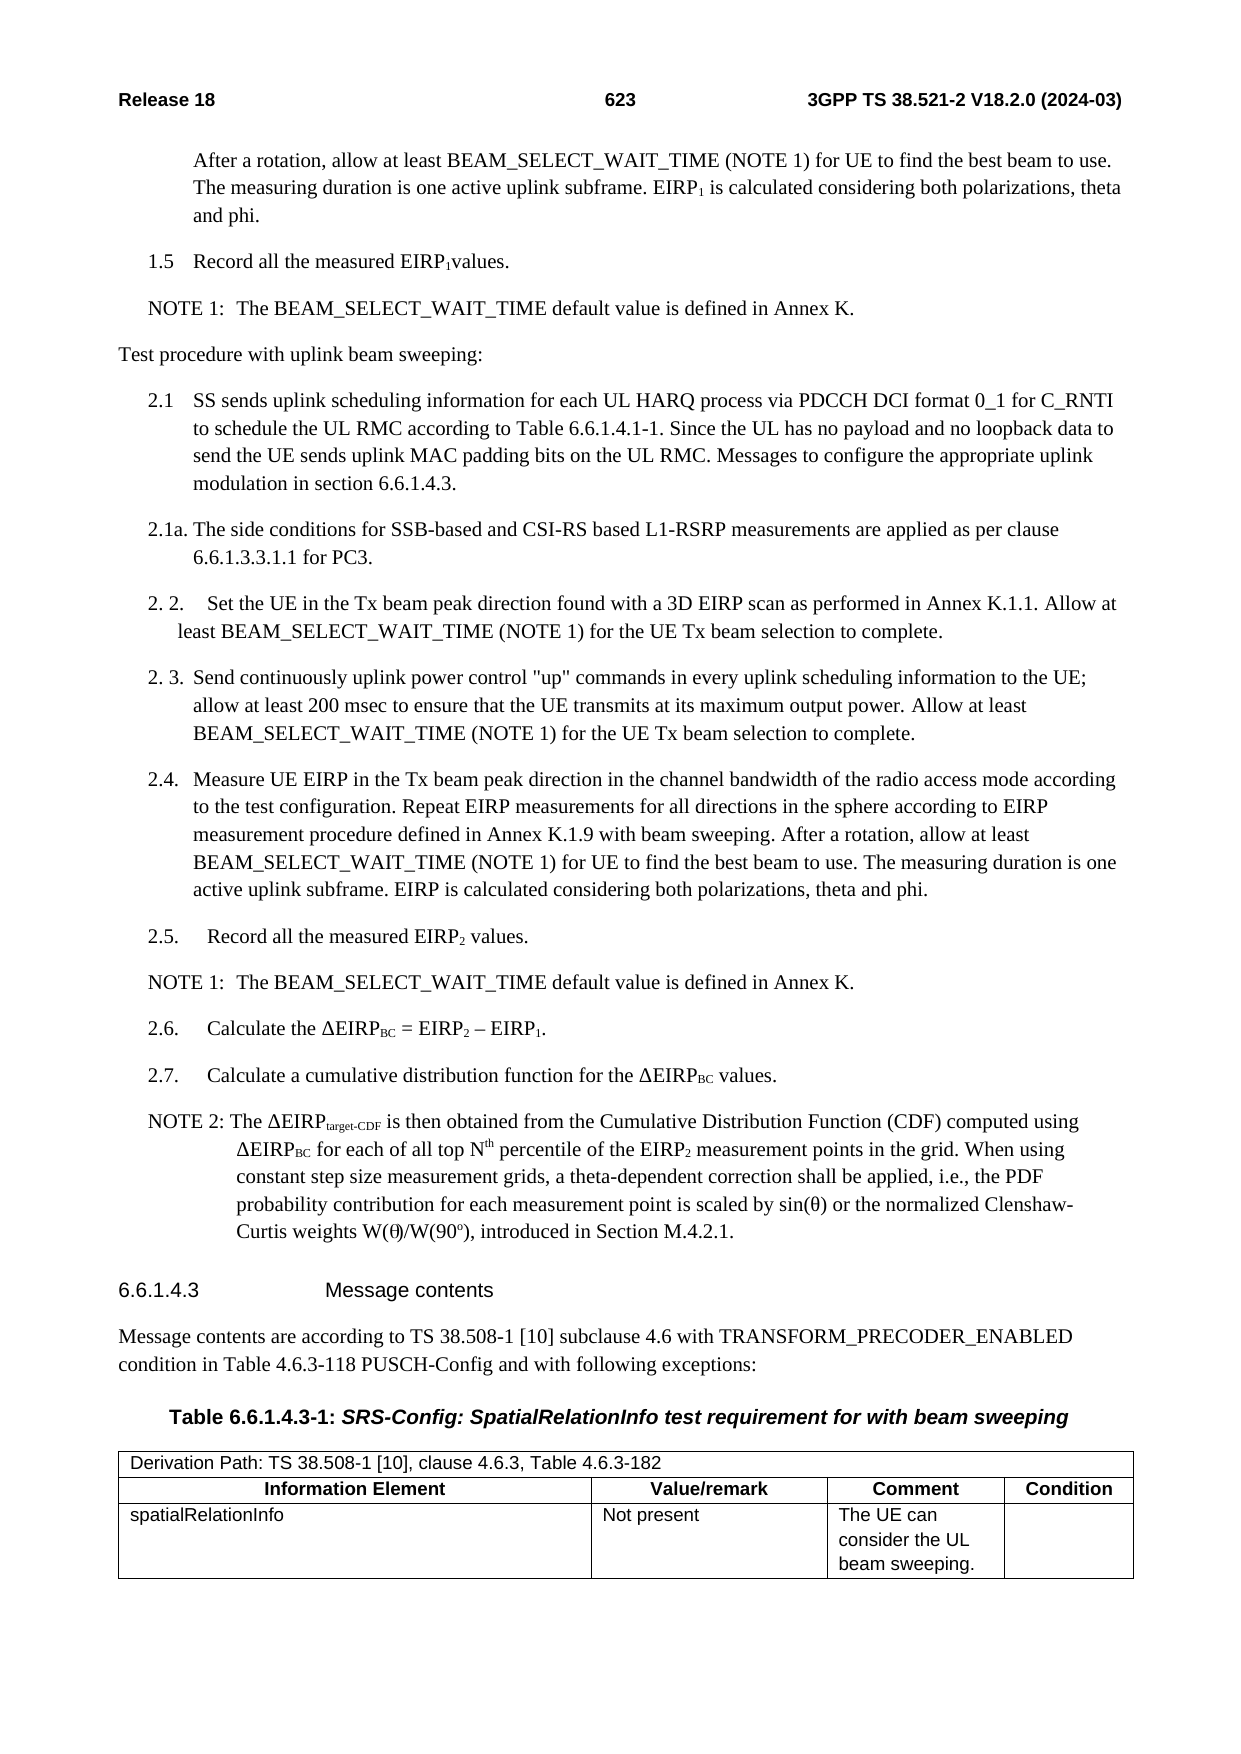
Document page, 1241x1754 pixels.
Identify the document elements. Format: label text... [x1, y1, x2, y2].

text 2.5. Record all the measured EIRP2 values. [148, 923, 1122, 948]
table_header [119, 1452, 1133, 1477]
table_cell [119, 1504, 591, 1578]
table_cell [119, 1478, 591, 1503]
text Test procedure with uplink beam sweeping: [118, 342, 1122, 366]
text 2. 2. Set the UE in the Tx beam peak direction found with a 3D EIRP scan as performed in Annex K.1.1. Allow at least BEAM_SELECT_WAIT_TIME (NOTE 1) for the UE Tx beam selection to complete. [148, 591, 1122, 643]
text 2.4. Measure UE EIRP in the Tx beam peak direction in the channel bandwidth of the radio access mode according to the test configuration. Repeat EIRP measurements for all directions in the sphere according to EIRP measurement procedure defined in Annex K.1.9 with beam sweeping. After a rotation, allow at least BEAM_SELECT_WAIT_TIME (NOTE 1) for UE to find the best beam to use. The measuring duration is one active uplink subframe. EIRP is calculated considering both polarizations, theta and phi. [148, 767, 1122, 901]
text 1.5 Record all the measured EIRP1values. [148, 249, 1122, 273]
text 2.7. Calculate a cumulative distribution function for the ΔEIRPBC values. [148, 1063, 1122, 1087]
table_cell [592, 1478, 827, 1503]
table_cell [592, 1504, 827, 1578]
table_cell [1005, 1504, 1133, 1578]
text NOTE 1: The BEAM_SELECT_WAIT_TIME default value is defined in Annex K. [148, 970, 1122, 994]
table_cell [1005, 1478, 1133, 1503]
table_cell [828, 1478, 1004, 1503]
text 2.1a. The side conditions for SSB-based and CSI-RS based L1-RSRP measurements are applied as per clause 6.6.1.3.3.1.1 for PC3. [148, 517, 1122, 569]
text 2. 3. Send continuously uplink power control "up" commands in every uplink scheduling information to the UE; allow at least 200 msec to ensure that the UE transmits at its maximum output power. Allow at least BEAM_SELECT_WAIT_TIME (NOTE 1) for the UE Tx beam selection to complete. [148, 665, 1122, 744]
text Table 6.6.1.4.3-1: SRS-Config: SpatialRelationInfo test requirement for with beam sweeping [118, 1405, 1122, 1429]
text 6.6.1.4.3 Message contents [118, 1278, 1122, 1302]
text NOTE 1: The BEAM_SELECT_WAIT_TIME default value is defined in Annex K. [148, 295, 1122, 319]
text 2.1 SS sends uplink scheduling information for each UL HARQ process via PDCCH DCI format 0_1 for C_RNTI to schedule the UL RMC according to Table 6.6.1.4.1-1. Since the UL has no payload and no loopback data to send the UE sends uplink MAC padding bits on the UL RMC. Messages to configure the appropriate uplink modulation in section 6.6.1.4.3. [148, 388, 1122, 495]
text 2.6. Calculate the ΔEIRPBC = EIRP2 – EIRP1. [148, 1016, 1122, 1040]
text Message contents are according to TS 38.508-1 [10] subclause 4.6 with TRANSFORM_PRECODER_ENABLED condition in Table 4.6.3-118 PUSCH-Config and with following exceptions: [118, 1324, 1122, 1376]
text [148, 147, 1122, 227]
text NOTE 2: The ΔEIRPtarget-CDF is then obtained from the Cumulative Distribution Function (CDF) computed using ΔEIRPBC for each of all top Nth percentile of the EIRP2 measurement points in the grid. When using constant step size measurement grids, a theta-dependent correction shall be applied, i.e., the PDF probability contribution for each measurement point is scaled by sin(θ) or the normalized Clenshaw-Curtis weights W()/W(90o), introduced in Section M.4.2.1. [148, 1109, 1122, 1243]
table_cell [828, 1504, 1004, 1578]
